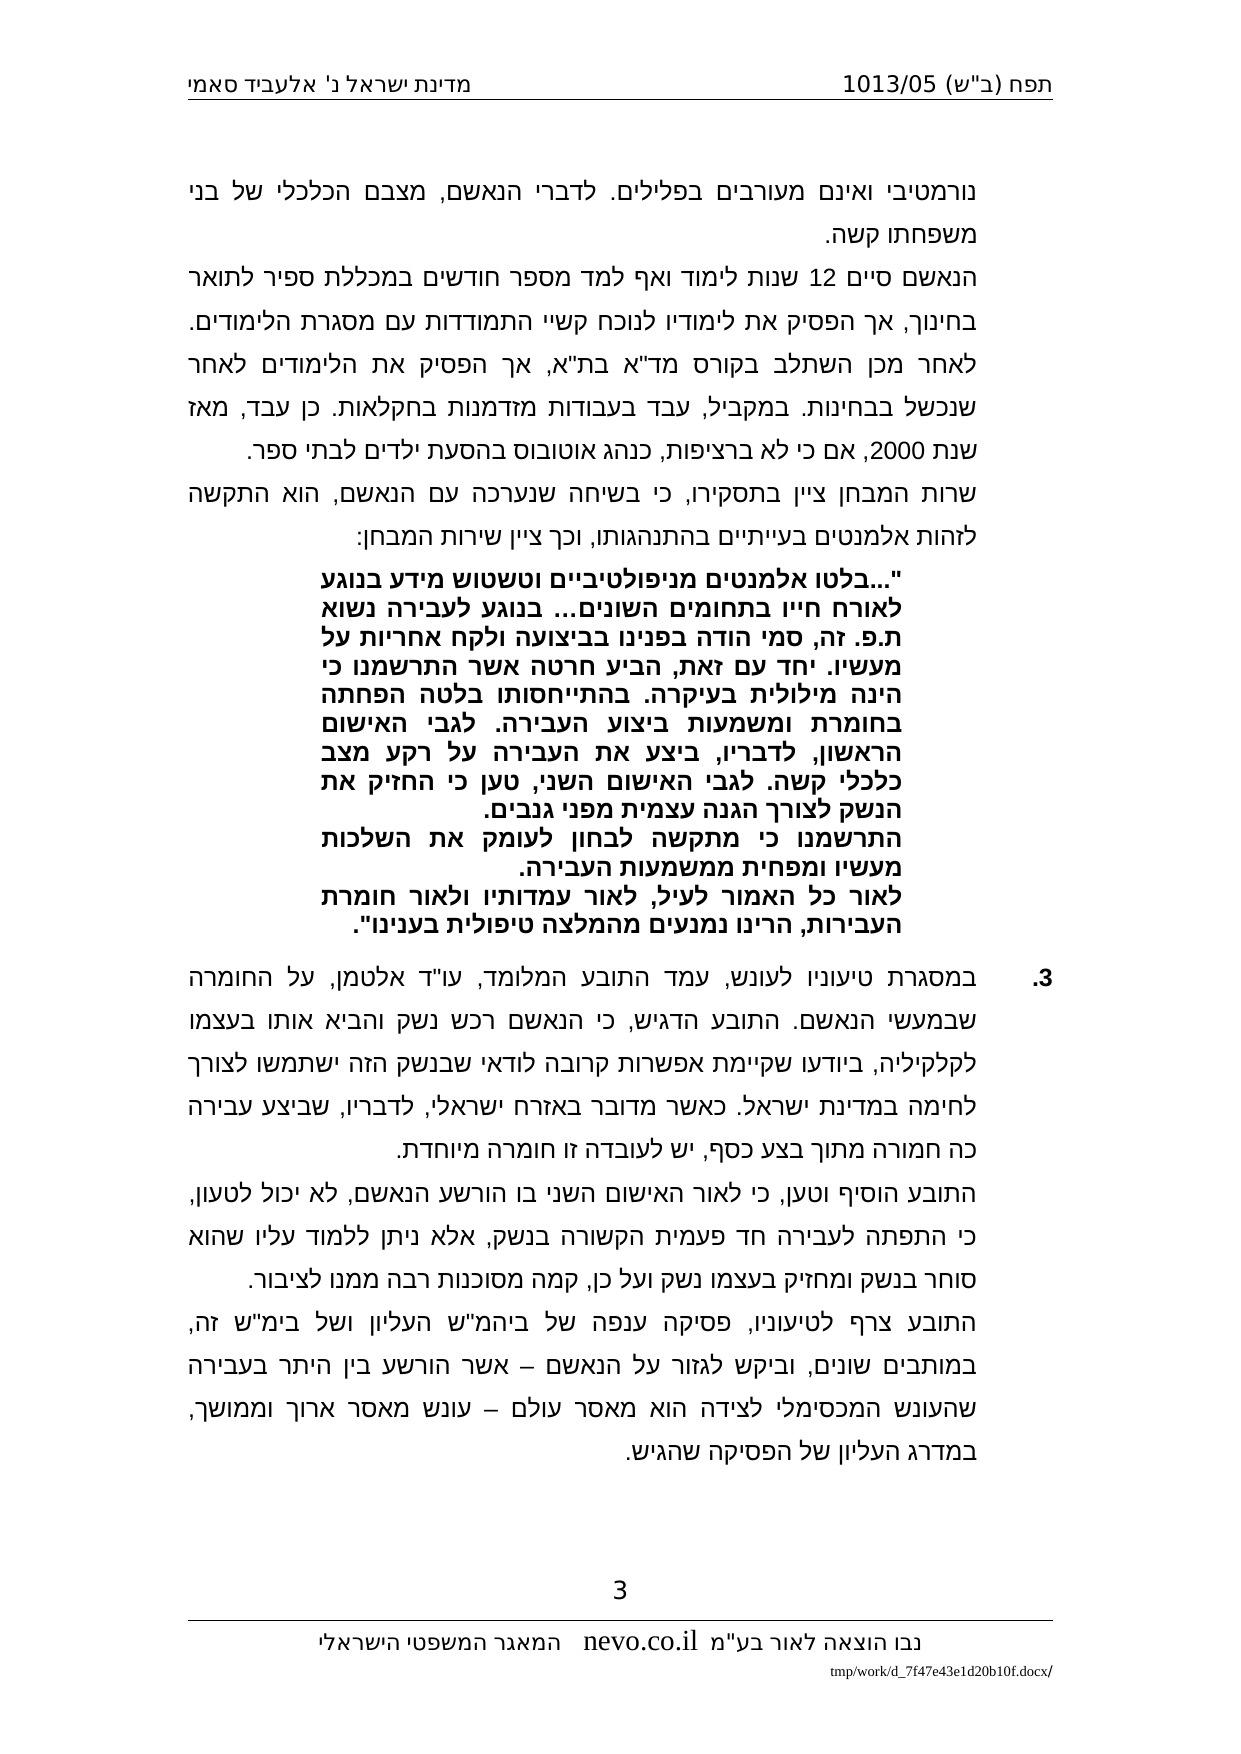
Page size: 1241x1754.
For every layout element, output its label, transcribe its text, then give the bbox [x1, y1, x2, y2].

text לאור כל האמור לעיל, לאור עמדותיו ולאור חומרת העבירות, הרינו נמנעים מהמלצה טיפולית בענינו". [320, 882, 978, 939]
text התובע צרף לטיעוניו, פסיקה ענפה של ביהמ"ש העליון ושל בימ"ש זה, במותבים שונים, וביקש לגזור על הנאשם – אשר הורשע בין היתר בעבירה שהעונש המכסימלי לצידה הוא מאסר עולם – עונש מאסר ארוך וממושך, במדרג העליון של הפסיקה שהגיש. [187, 1308, 1053, 1466]
text התובע הוסיף וטען, כי לאור האישום השני בו הורשע הנאשם, לא יכול לטעון, כי התפתה לעבירה חד פעמית הקשורה בנשק, אלא ניתן ללמוד עליו שהוא סוחר בנשק ומחזיק בעצמו נשק ועל כן, קמה מסוכנות רבה ממנו לציבור. [187, 1179, 1053, 1294]
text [187, 177, 1053, 249]
text 3. במסגרת טיעוניו לעונש, עמד התובע המלומד, עו"ד אלטמן, על החומרה שבמעשי הנאשם. התובע הדגיש, כי הנאשם רכש נשק והביא אותו בעצמו לקלקיליה, ביודעו שקיימת אפשרות קרובה לודאי שבנשק הזה ישתמשו לצורך לחימה במדינת ישראל. כאשר מדובר באזרח ישראלי, לדבריו, שביצע עבירה כה חמורה מתוך בצע כסף, יש לעובדה זו חומרה מיוחדת. [187, 963, 1053, 1164]
subtitle "...בלטו אלמנטים מניפולטיביים וטשטוש מידע בנוגע לאורח חייו בתחומים השונים… בנוגע לעבירה נשוא ת.פ. זה, סמי הודה בפנינו בביצועה ולקח אחריות על מעשיו. יחד עם זאת, הביע חרטה אשר התרשמנו כי הינה מילולית בעיקרה. בהתייחסותו בלטה הפחתה בחומרת ומשמעות ביצוע העבירה. לגבי האישום הראשון, לדבריו, ביצע את העבירה על רקע מצב כלכלי קשה. לגבי האישום השני, טען כי החזיק את הנשק לצורך הגנה עצמית מפני גנבים. [320, 565, 978, 824]
text הנאשם סיים 12 שנות לימוד ואף למד מספר חודשים במכללת ספיר לתואר בחינוך, אך הפסיק את לימודיו לנוכח קשיי התמודדות עם מסגרת הלימודים. לאחר מכן השתלב בקורס מד"א בת"א, אך הפסיק את הלימודים לאחר שנכשל בבחינות. במקביל, עבד בעבודות מזדמנות בחקלאות. כן עבד, מאז שנת 2000, אם כי לא ברציפות, כנהג אוטובוס בהסעת ילדים לבתי ספר. [187, 263, 1053, 465]
text התרשמנו כי מתקשה לבחון לעומק את השלכות מעשיו ומפחית ממשמעות העבירה. [320, 824, 978, 882]
text שרות המבחן ציין בתסקירו, כי בשיחה שנערכה עם הנאשם, הוא התקשה לזהות אלמנטים בעייתיים בהתנהגותו, וכך ציין שירות המבחן: [187, 479, 1053, 551]
